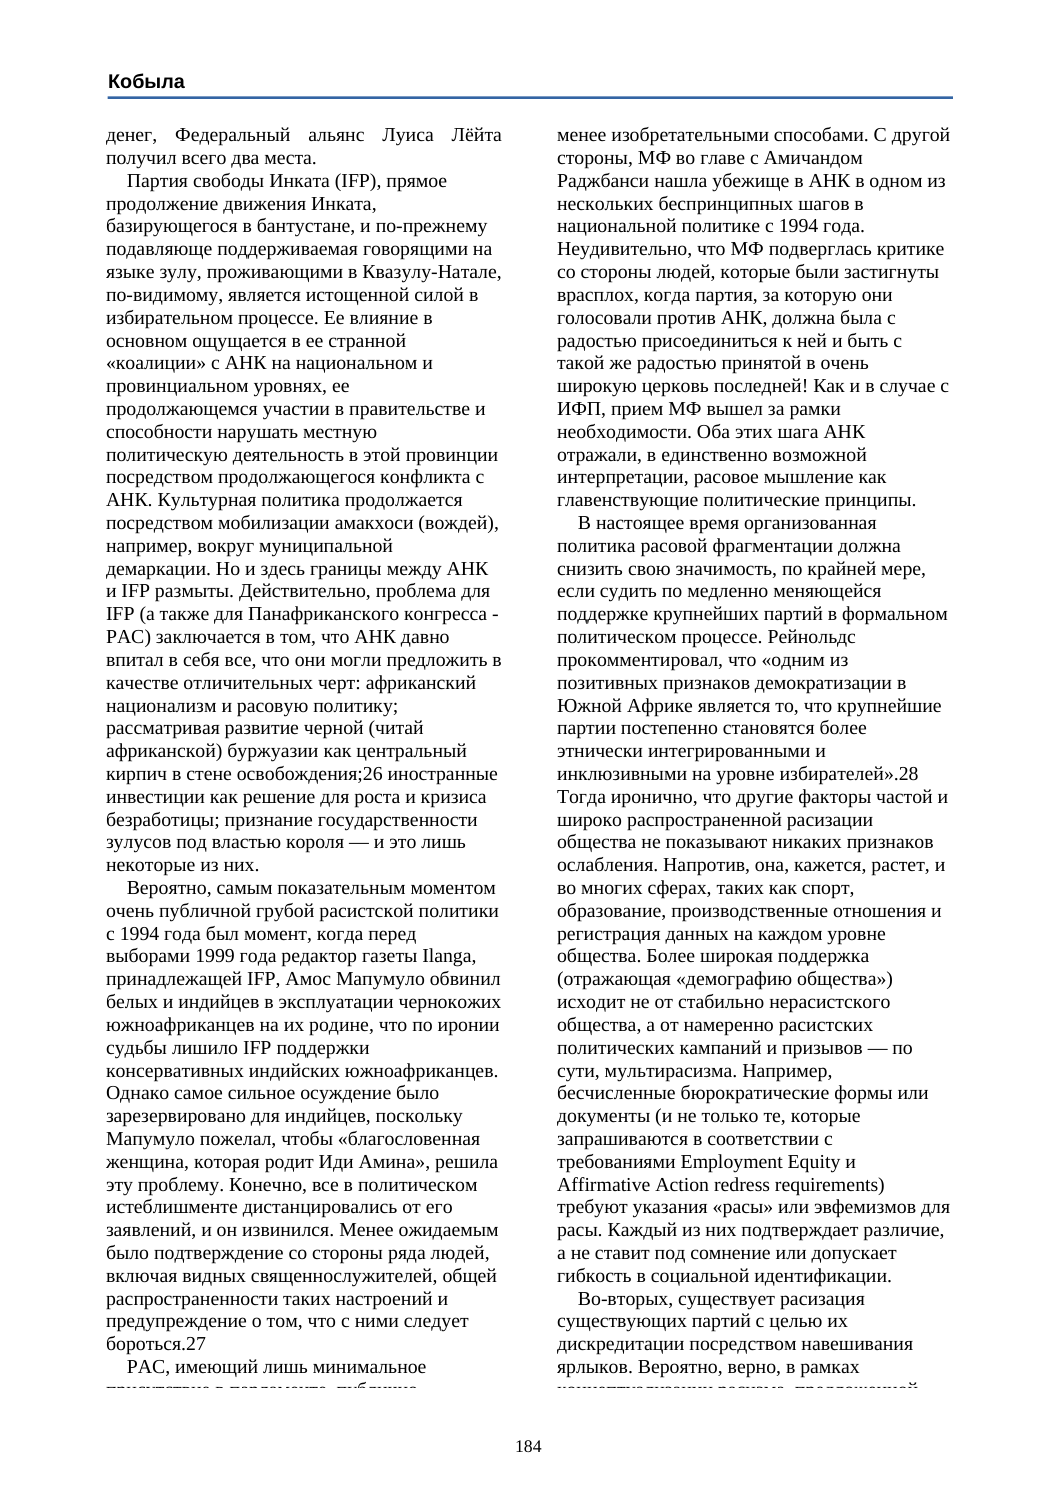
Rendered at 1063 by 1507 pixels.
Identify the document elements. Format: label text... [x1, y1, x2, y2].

text Во-вторых, существует расизация существующих партий с целью их дискредитации посредством навешивания ярлыков. Вероятно, верно, в рамках концептуализации расизма, предложенной выше, что такое расовое мышление является всепроникающим присутствием в Южной Африке, и что, следовательно, наши действия часто информируются таким организующим принципом нашей когнитивной вселенной. В этом случае точнее говорить о ментальном предпознании или когнитивной схеме, с расизмом, встроенным в сам язык, структурированным в наши способы мышления о мире. Идеология [557, 1287, 952, 1387]
text Вероятно, самым показательным моментом очень публичной грубой расистской политики с 1994 года был момент, когда перед выборами 1999 года редактор газеты Ilanga, принадлежащей IFP, Амос Мапумуло обвинил белых и индийцев в эксплуатации чернокожих южноафриканцев на их родине, что по иронии судьбы лишило IFP поддержки консервативных индийских южноафриканцев. Однако самое сильное осуждение было зарезервировано для индийцев, поскольку Мапумуло пожелал, чтобы «благословенная женщина, которая родит Иди Амина», решила эту проблему. Конечно, все в политическом истеблишменте дистанцировались от его заявлений, и он извинился. Менее ожидаемым было подтверждение со стороны ряда людей, включая видных священнослужителей, общей распространенности таких настроений и предупреждение о том, что с ними следует бороться.27 [106, 876, 502, 1355]
text менее изобретательными способами. С другой стороны, МФ во главе с Амичандом Раджбанси нашла убежище в АНК в одном из нескольких беспринципных шагов в национальной политике с 1994 года. Неудивительно, что МФ подверглась критике со стороны людей, которые были застигнуты врасплох, когда партия, за которую они голосовали против АНК, должна была с радостью присоединиться к ней и быть с такой же радостью принятой в очень широкую церковь последней! Как и в случае с ИФП, прием МФ вышел за рамки необходимости. Оба этих шага АНК отражали, в единственно возможной интерпретации, расовое мышление как главенствующие политические принципы. [557, 123, 952, 511]
text 184 [515, 1436, 542, 1456]
text Партия свободы Инката (IFP), прямое продолжение движения Инката, базирующегося в бантустане, и по-прежнему подавляюще поддерживаемая говорящими на языке зулу, проживающими в Квазулу-Натале, по-видимому, является истощенной силой в избирательном процессе. Ее влияние в основном ощущается в ее странной «коалиции» с АНК на национальном и провинциальном уровнях, ее продолжающемся участии в правительстве и способности нарушать местную политическую деятельность в этой провинции посредством продолжающегося конфликта с АНК. Культурная политика продолжается посредством мобилизации амакхоси (вождей), например, вокруг муниципальной демаркации. Но и здесь границы между АНК и IFP размыты. Действительно, проблема для IFP (а также для Панафриканского конгресса - PAC) заключается в том, что АНК давно впитал в себя все, что они могли предложить в качестве отличительных черт: африканский национализм и расовую политику; рассматривая развитие черной (читай африканской) буржуазии как центральный кирпич в стене освобождения;26 иностранные инвестиции как решение для роста и кризиса безработицы; признание государственности зулусов под властью короля — и это лишь некоторые из них. [106, 169, 502, 876]
text В настоящее время организованная политика расовой фрагментации должна снизить свою значимость, по крайней мере, если судить по медленно меняющейся поддержке крупнейших партий в формальном политическом процессе. Рейнольдс прокомментировал, что «одним из позитивных признаков демократизации в Южной Африке является то, что крупнейшие партии постепенно становятся более этнически интегрированными и инклюзивными на уровне избирателей».28 Тогда иронично, что другие факторы частой и широко распространенной расизации общества не показывают никаких признаков ослабления. Напротив, она, кажется, растет, и во многих сферах, таких как спорт, образование, производственные отношения и регистрация данных на каждом уровне общества. Более широкая поддержка (отражающая «демографию общества») исходит не от стабильно нерасистского общества, а от намеренно расистских политических кампаний и призывов — по сути, мультирасизма. Например, бесчисленные бюрократические формы или документы (и не только те, которые запрашиваются в соответствии с требованиями Employment Equity и Affirmative Action redress requirements) требуют указания «расы» или эвфемизмов для расы. Каждый из них подтверждает различие, а не ставит под сомнение или допускает гибкость в социальной идентификации. [557, 511, 952, 1287]
text Кобыла [108, 70, 185, 92]
text денег, Федеральный альянс Луиса Лёйта получил всего два места. [106, 123, 502, 169]
